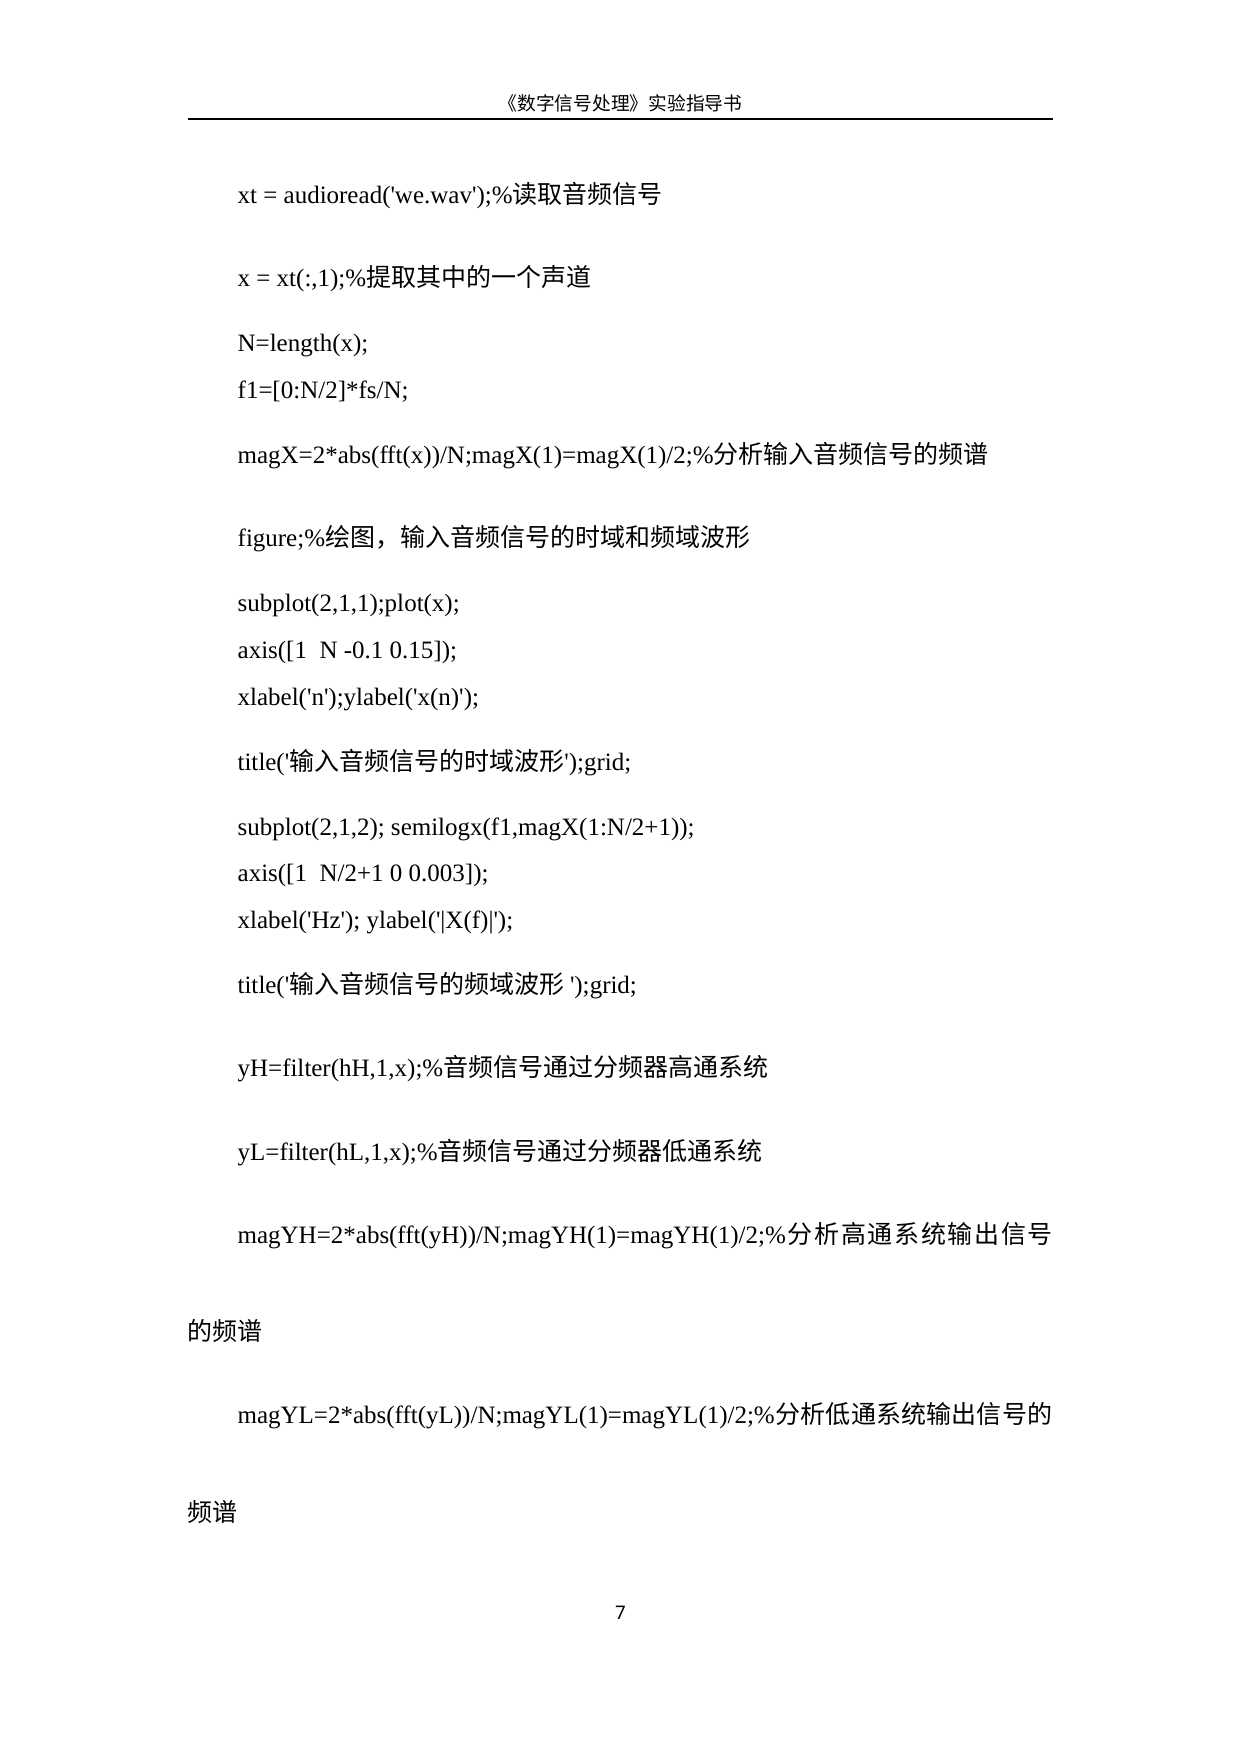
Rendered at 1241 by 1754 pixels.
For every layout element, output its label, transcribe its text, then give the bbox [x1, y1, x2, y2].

text title('输入音频信号的时域波形');grid; [187, 727, 1053, 792]
text subplot(2,1,1);plot(x); [187, 586, 1053, 618]
text x = xt(:,1);%提取其中的一个声道 [187, 243, 1053, 308]
text axis([1 N -0.1 0.15]); [187, 633, 1053, 665]
text yH=filter(hH,1,x);%音频信号通过分频器高通系统 [187, 1033, 1053, 1098]
text f1=[0:N/2]*fs/N; [187, 373, 1053, 405]
text figure;%绘图，输入音频信号的时域和频域波形 [187, 503, 1053, 568]
text magX=2*abs(fft(x))/N;magX(1)=magX(1)/2;%分析输入音频信号的频谱 [187, 420, 1053, 485]
text xlabel('n');ylabel('x(n)'); [187, 680, 1053, 712]
text title('输入音频信号的频域波形 ');grid; [187, 950, 1053, 1015]
text yL=filter(hL,1,x);%音频信号通过分频器低通系统 [187, 1117, 1053, 1182]
text xt = audioread('we.wav');%读取音频信号 [187, 160, 1053, 225]
text subplot(2,1,2); semilogx(f1,magX(1:N/2+1)); [187, 810, 1053, 842]
text N=length(x); [187, 326, 1053, 358]
text magYL=2*abs(fft(yL))/N;magYL(1)=magYL(1)/2;%分析低通系统输出信号的频谱 [187, 1380, 1053, 1543]
text xlabel('Hz'); ylabel('|X(f)|'); [187, 903, 1053, 936]
text magYH=2*abs(fft(yH))/N;magYH(1)=magYH(1)/2;%分析高通系统输出信号的频谱 [187, 1200, 1053, 1362]
text axis([1 N/2+1 0 0.003]); [187, 857, 1053, 889]
